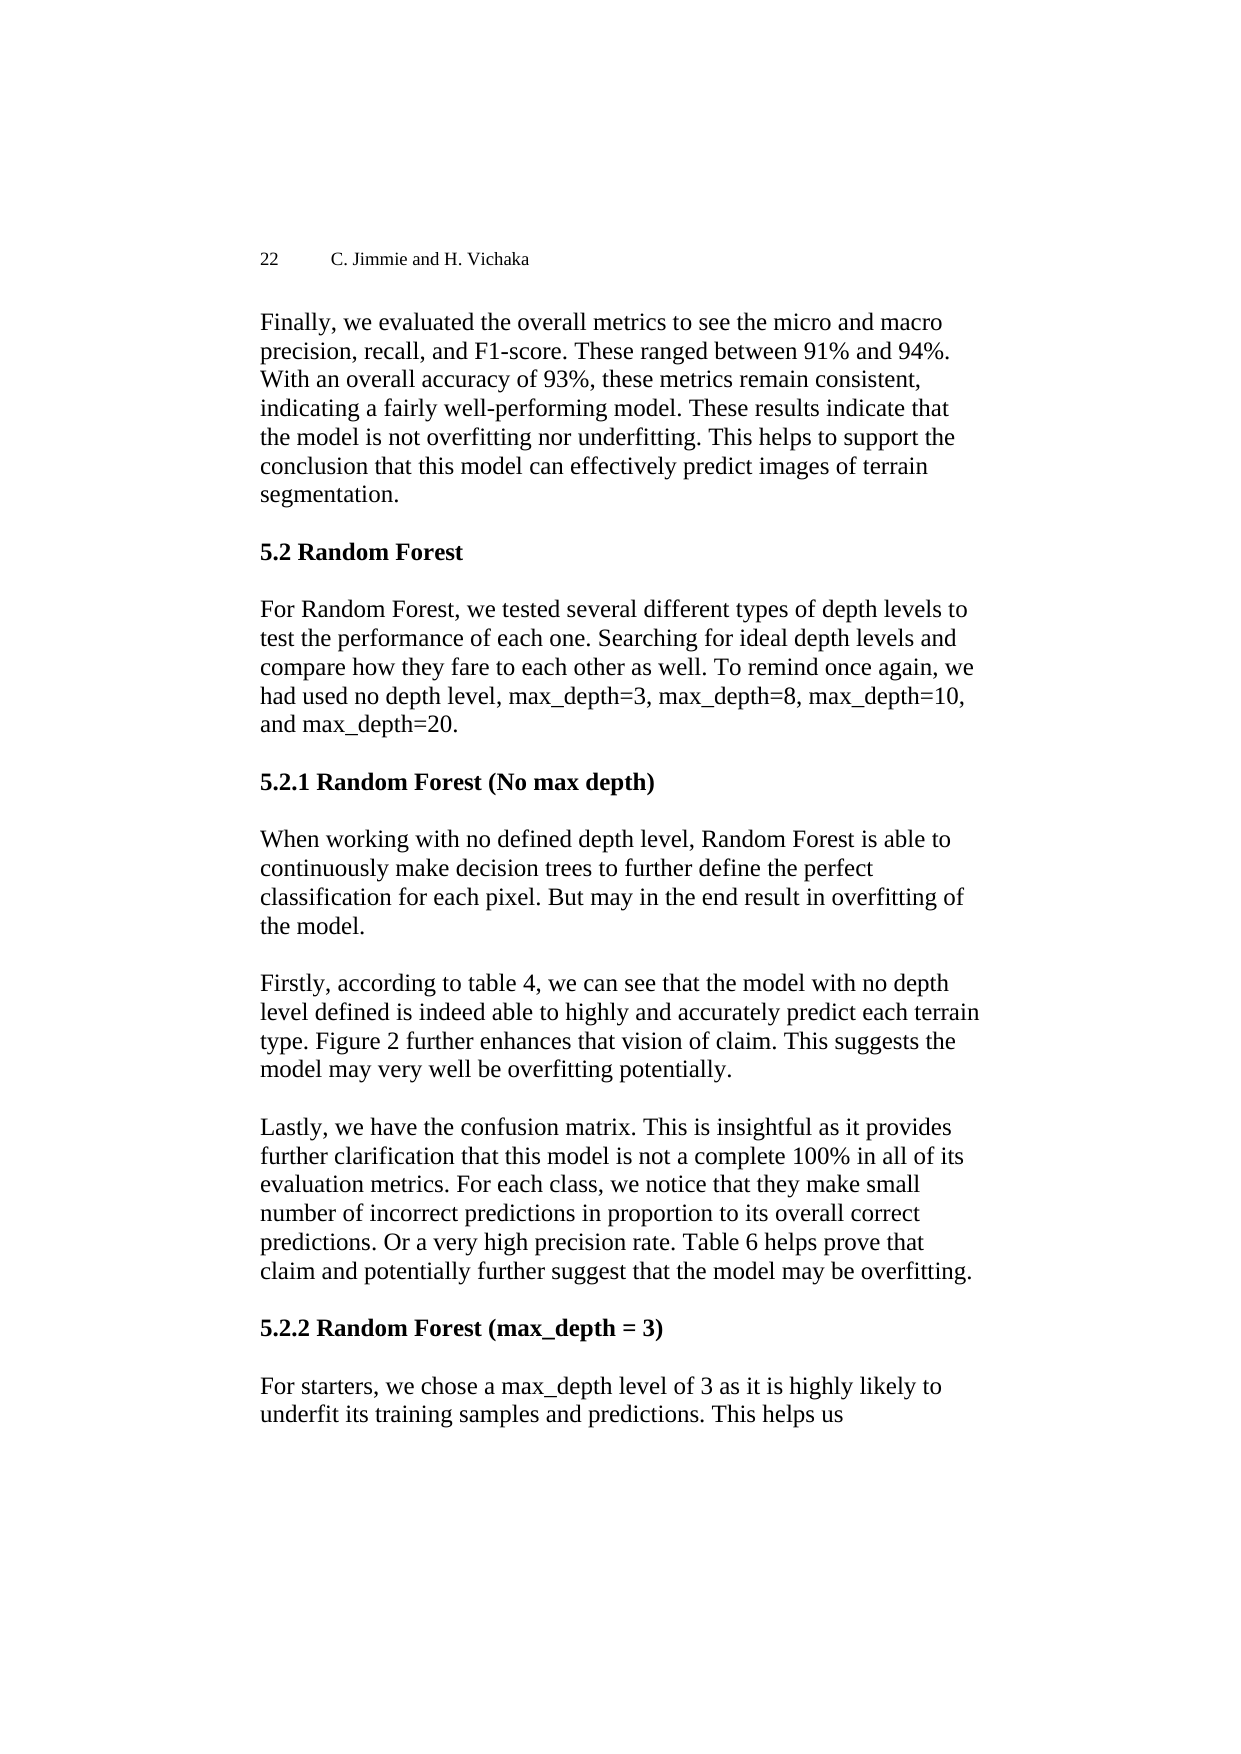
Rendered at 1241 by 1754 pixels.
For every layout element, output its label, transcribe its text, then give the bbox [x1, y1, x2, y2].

text Lastly, we have the confusion matrix. This is insightful as it provides further clarification that this model is not a complete 100% in all of its evaluation metrics. For each class, we notice that they make small number of incorrect predictions in proportion to its overall correct predictions. Or a very high precision rate. Table 6 helps prove that claim and potentially further suggest that the model may be overfitting. [260, 1112, 980, 1284]
text For Random Forest, we tested several different types of depth levels to test the performance of each one. Searching for ideal depth levels and compare how they fare to each other as well. To remind once again, we had used no depth level, max_depth=3, max_depth=8, max_depth=10, and max_depth=20. [260, 594, 980, 738]
text 5.2 Random Forest [260, 537, 980, 566]
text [260, 1371, 980, 1428]
text Firstly, according to table 4, we can see that the model with no depth level defined is indeed able to highly and accurately predict each terrain type. Figure 2 further enhances that vision of claim. This suggests the model may very well be overfitting potentially. [260, 968, 980, 1083]
text 5.2.2 Random Forest (max_depth = 3) [260, 1313, 980, 1342]
text 5.2.1 Random Forest (No max depth) [260, 767, 980, 796]
text When working with no defined depth level, Random Forest is able to continuously make decision trees to further define the perfect classification for each pixel. But may in the end result in overfitting of the model. [260, 824, 980, 939]
text Finally, we evaluated the overall metrics to see the micro and macro precision, recall, and F1-score. These ranged between 91% and 94%. With an overall accuracy of 93%, these metrics remain consistent, indicating a fairly well-performing model. These results indicate that the model is not overfitting nor underfitting. This helps to support the conclusion that this model can effectively predict images of terrain segmentation. [260, 307, 980, 508]
